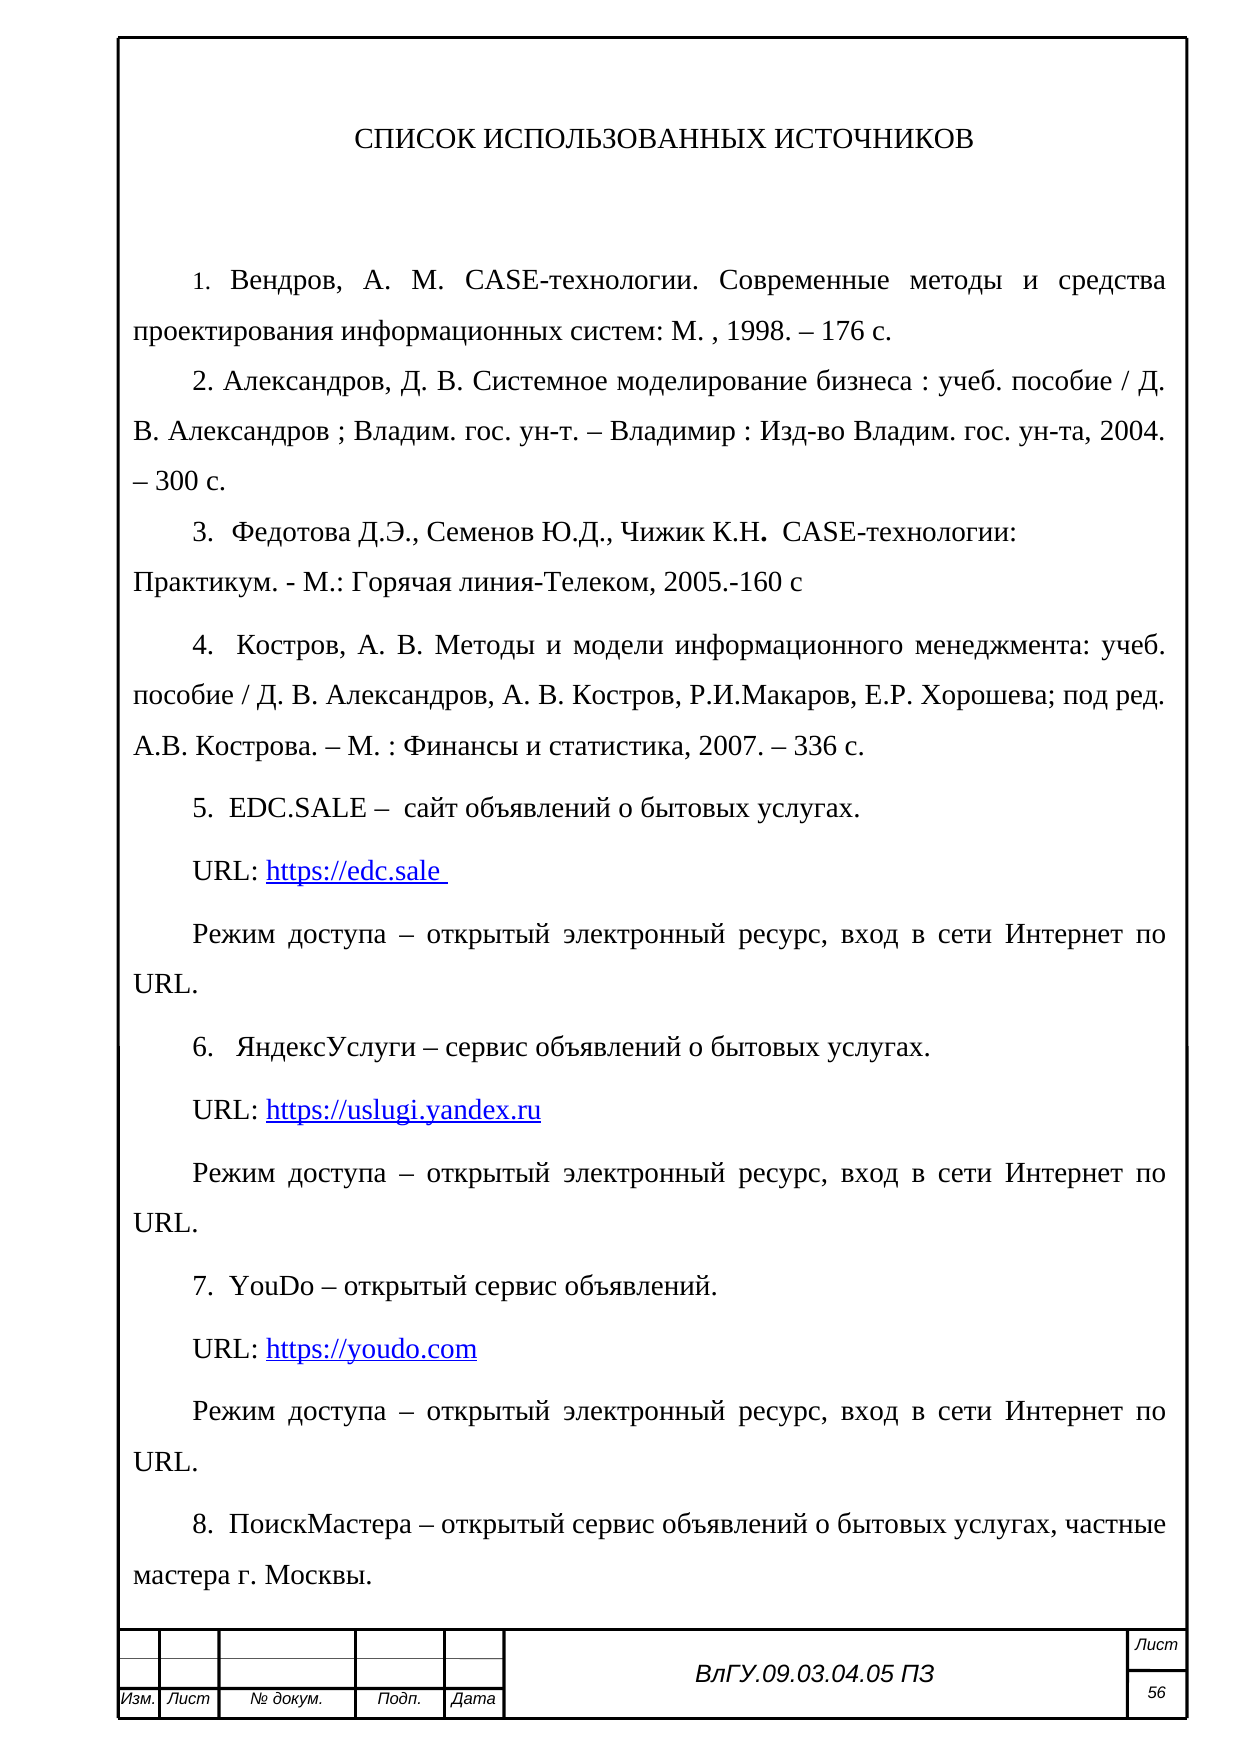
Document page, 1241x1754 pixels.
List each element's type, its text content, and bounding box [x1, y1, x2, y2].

text Режим доступа – открытый электронный ресурс, вход в сети Интернет по URL. [133, 1155, 1167, 1239]
text 5. EDC.SALE – сайт объявлений о бытовых услугах. [133, 790, 1167, 824]
text 7. YouDo – открытый сервис объявлений. [133, 1268, 1167, 1301]
text 8. ПоискМастера – открытый сервис объявлений о бытовых услугах, частные мастера г. Москвы. [133, 1507, 1167, 1591]
text 6. ЯндексУслуги – сервис объявлений о бытовых услугах. [133, 1029, 1167, 1063]
text 2. Александров, Д. В. Системное моделирование бизнеса : учеб. пособие / Д. В. Александров ; Владим. гос. ун-т. – Владимир : Изд-во Владим. гос. ун-та, 2004. – 300 с. [133, 363, 1167, 497]
text URL: https://youdo.com [133, 1331, 1167, 1364]
subtitle Список использованных источников [148, 121, 1181, 155]
text URL: https://uslugi.yandex.ru [133, 1092, 1167, 1126]
text 1. Вендров, А. М. CASE-технологии. Современные методы и средства проектирования информационных систем: М. , 1998. – 176 с. [133, 262, 1167, 346]
text 3. Федотова Д.Э., Семенов Ю.Д., Чижик К.Н. CASE-технологии: Практикум. - М.: Горячая линия-Телеком, 2005.-160 с [133, 514, 1167, 598]
text URL: https://edc.sale [133, 853, 1167, 887]
text Режим доступа – открытый электронный ресурс, вход в сети Интернет по URL. [133, 916, 1167, 1000]
text Режим доступа – открытый электронный ресурс, вход в сети Интернет по URL. [133, 1393, 1167, 1477]
text 4. Костров, А. В. Методы и модели информационного менеджмента: учеб. пособие / Д. В. Александров, А. В. Костров, Р.И.Макаров, Е.Р. Хорошева; под ред. А.В. Кострова. – М. : Финансы и статистика, 2007. – 336 с. [133, 627, 1167, 761]
